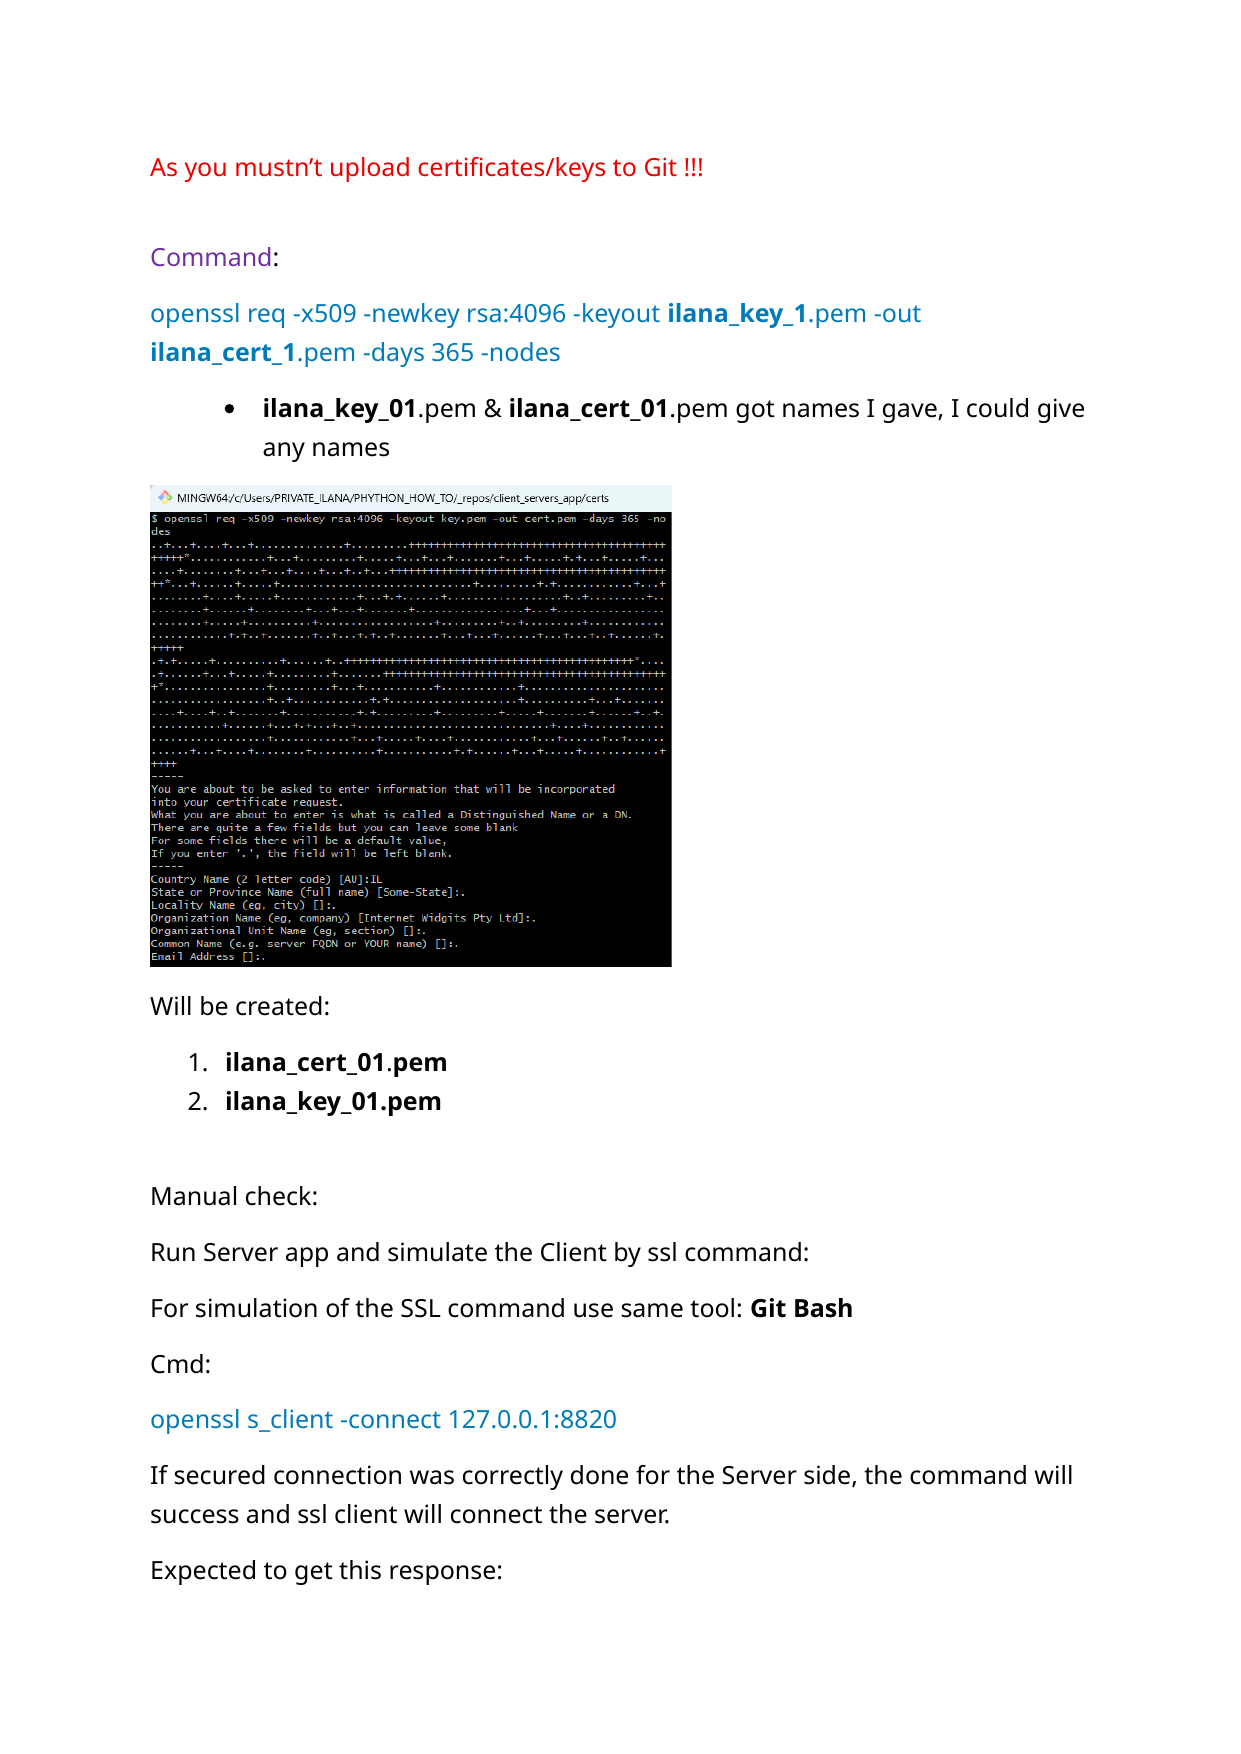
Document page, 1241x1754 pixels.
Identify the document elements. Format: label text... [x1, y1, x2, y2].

text Cmd: [150, 1346, 1090, 1380]
text Run Server app and simulate the Client by ssl command: [150, 1234, 1090, 1269]
text openssl req -x509 -newkey rsa:4096 -keyout ilana_key_1.pem -out ilana_cert_1.pem -days 365 -nodes [150, 296, 1090, 369]
list ilana_cert_01.pem [187, 1044, 1090, 1079]
text As you mustn’t upload certificates/keys to Git !!! [150, 150, 1090, 184]
text For simulation of the SSL command use same tool: Git Bash [150, 1290, 1090, 1324]
text Expected to get this response: [150, 1553, 1090, 1587]
list ilana_key_01.pem & ilana_cert_01.pem got names I gave, I could give any names [225, 391, 1090, 464]
picture [150, 485, 672, 967]
text Command: [150, 240, 1090, 274]
text Will be created: [150, 989, 1090, 1023]
list ilana_key_01.pem [187, 1084, 1090, 1118]
text If secured connection was correctly done for the Server side, the command will success and ssl client will connect the server. [150, 1458, 1090, 1531]
text openssl s_client -connect 127.0.0.1:8820 [150, 1402, 1090, 1436]
text Manual check: [150, 1179, 1090, 1213]
